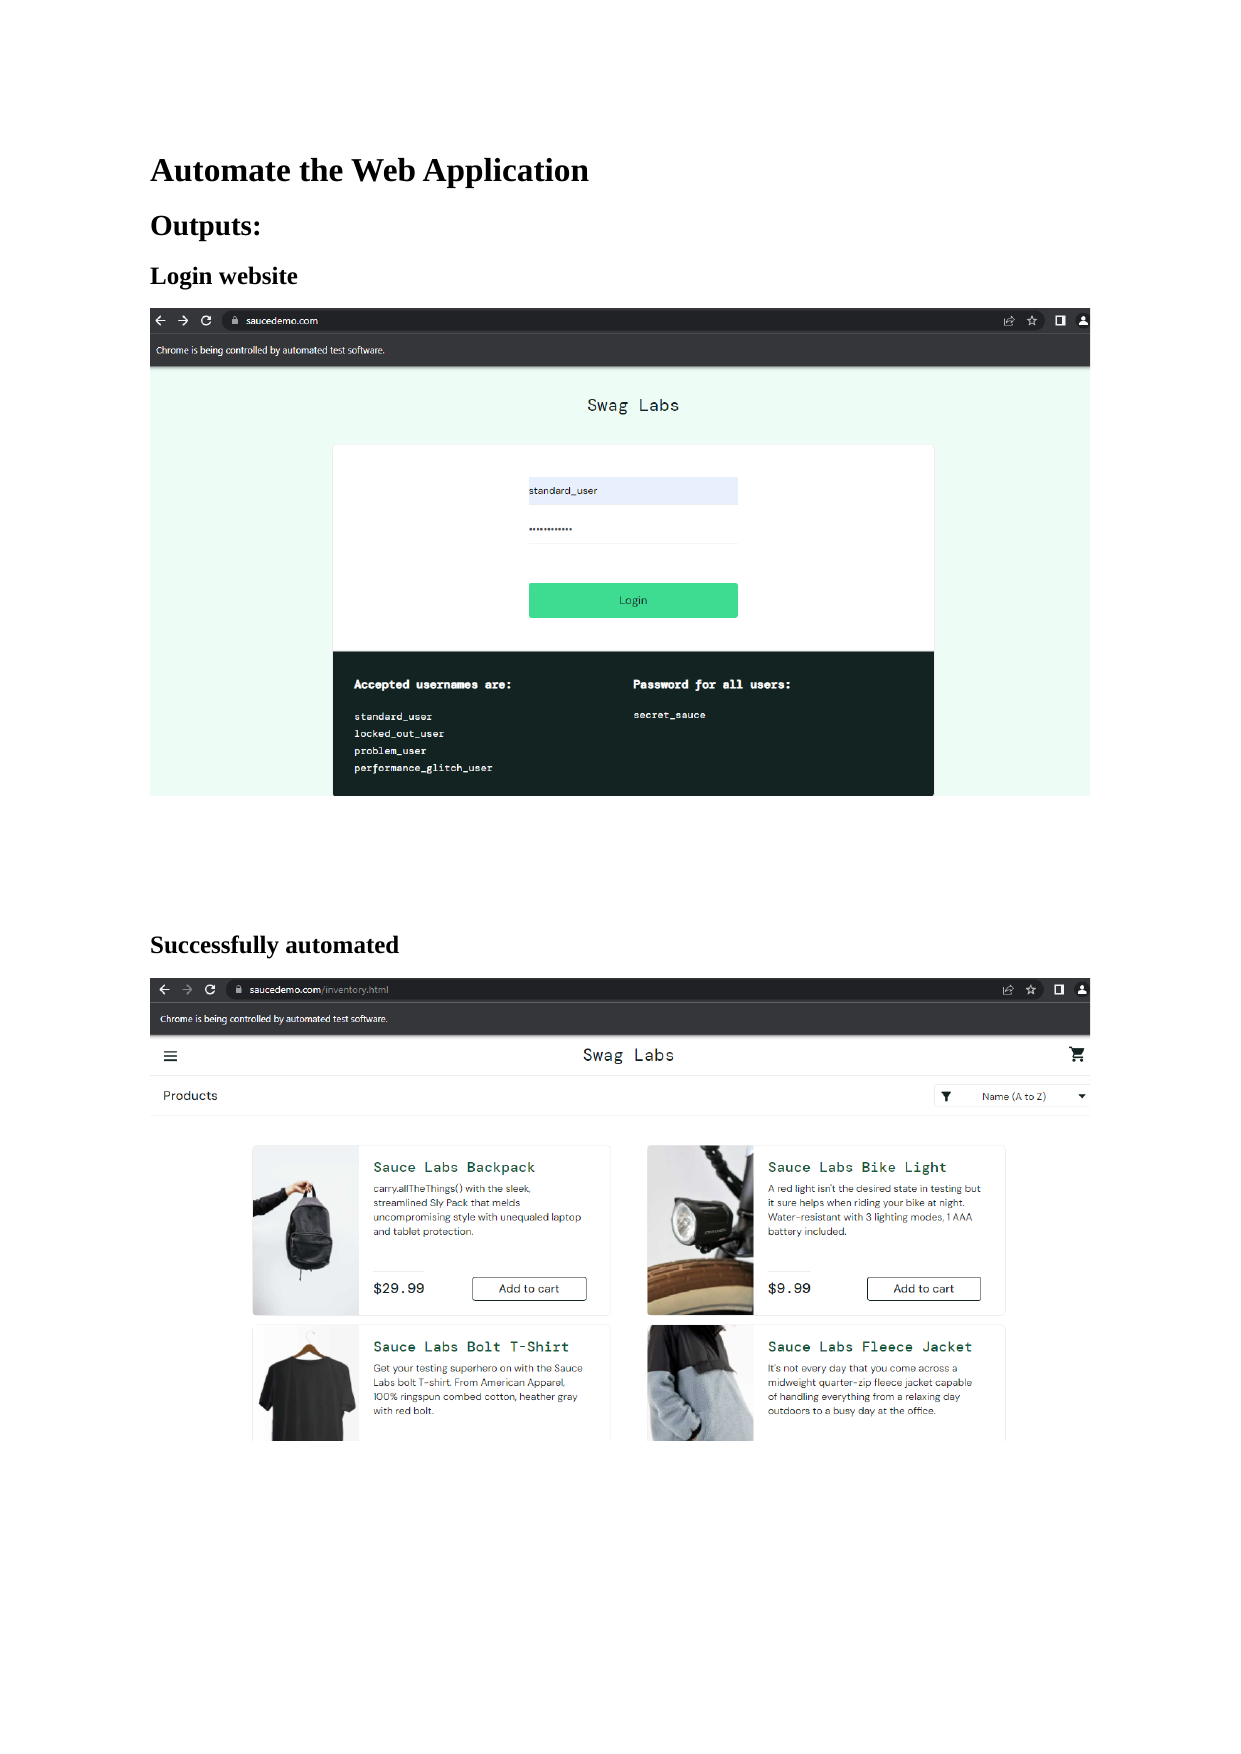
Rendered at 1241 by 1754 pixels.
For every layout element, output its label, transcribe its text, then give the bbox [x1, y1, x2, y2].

text Login website [150, 261, 1090, 289]
text Automate the Web Application [150, 150, 1090, 188]
picture [150, 978, 1091, 1441]
text Successfully automated [150, 930, 1090, 959]
picture [150, 308, 1091, 796]
text Outputs: [150, 208, 1090, 242]
